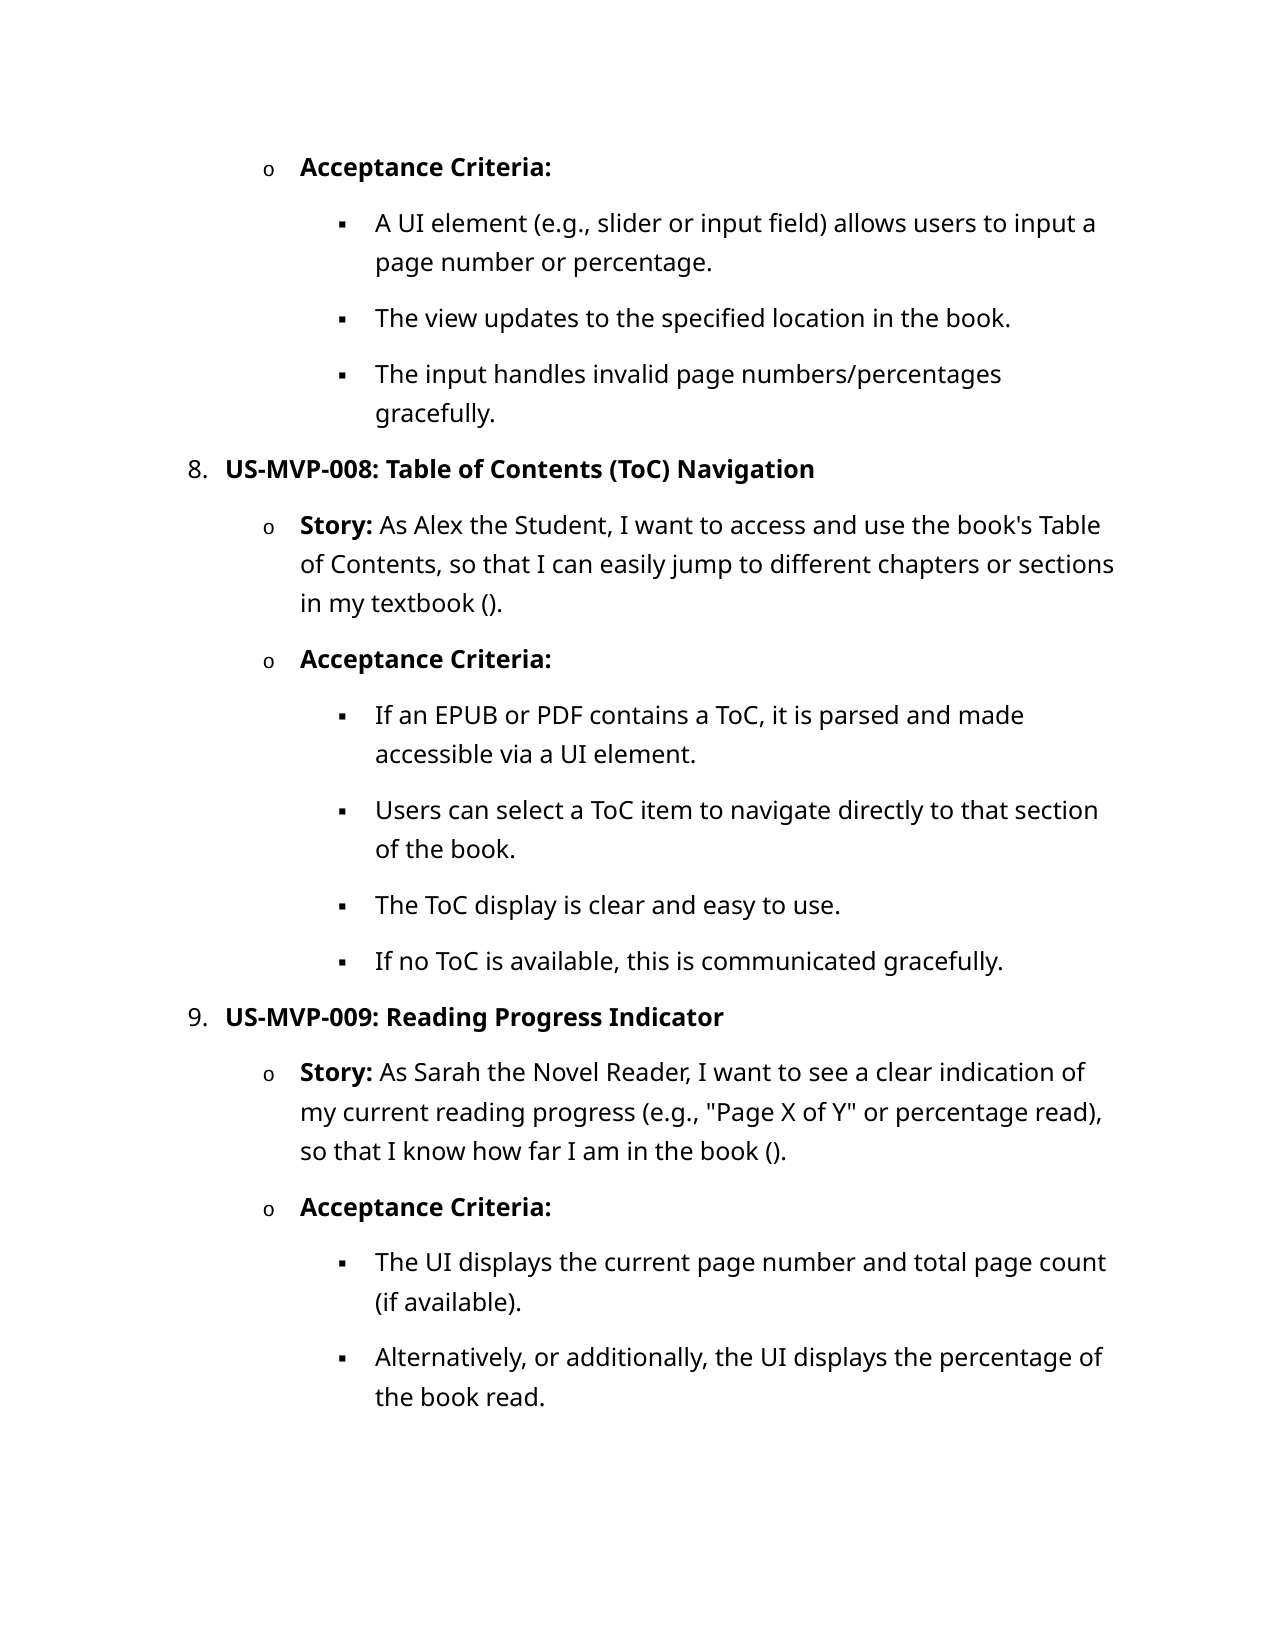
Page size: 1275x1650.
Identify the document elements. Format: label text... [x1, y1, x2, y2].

list The ToC display is clear and easy to use. [337, 887, 1125, 922]
list US-MVP-009: Reading Progress Indicator [187, 999, 1125, 1033]
list The view updates to the specified location in the book. [337, 301, 1125, 335]
list US-MVP-008: Table of Contents (ToC) Navigation [187, 452, 1125, 486]
list Alternatively, or additionally, the UI displays the percentage of the book read. [337, 1340, 1125, 1413]
list The UI displays the current page number and total page count (if available). [337, 1245, 1125, 1318]
list Acceptance Criteria: [262, 150, 1125, 184]
list The input handles invalid page numbers/percentages gracefully. [337, 357, 1125, 430]
list Story: As Alex the Student, I want to access and use the book's Table of Contents, so that I can easily jump to different chapters or sections in my textbook (). [262, 507, 1125, 620]
list Users can select a ToC item to navigate directly to that section of the book. [337, 792, 1125, 866]
list If no ToC is available, this is communicated gracefully. [337, 943, 1125, 977]
list Story: As Sarah the Novel Reader, I want to see a clear indication of my current reading progress (e.g., "Page X of Y" or percentage read), so that I know how far I am in the book (). [262, 1055, 1125, 1167]
list Acceptance Criteria: [262, 642, 1125, 676]
list A UI element (e.g., slider or input field) allows users to input a page number or percentage. [337, 206, 1125, 279]
list Acceptance Criteria: [262, 1189, 1125, 1223]
list If an EPUB or PDF contains a ToC, it is parsed and made accessible via a UI element. [337, 697, 1125, 771]
